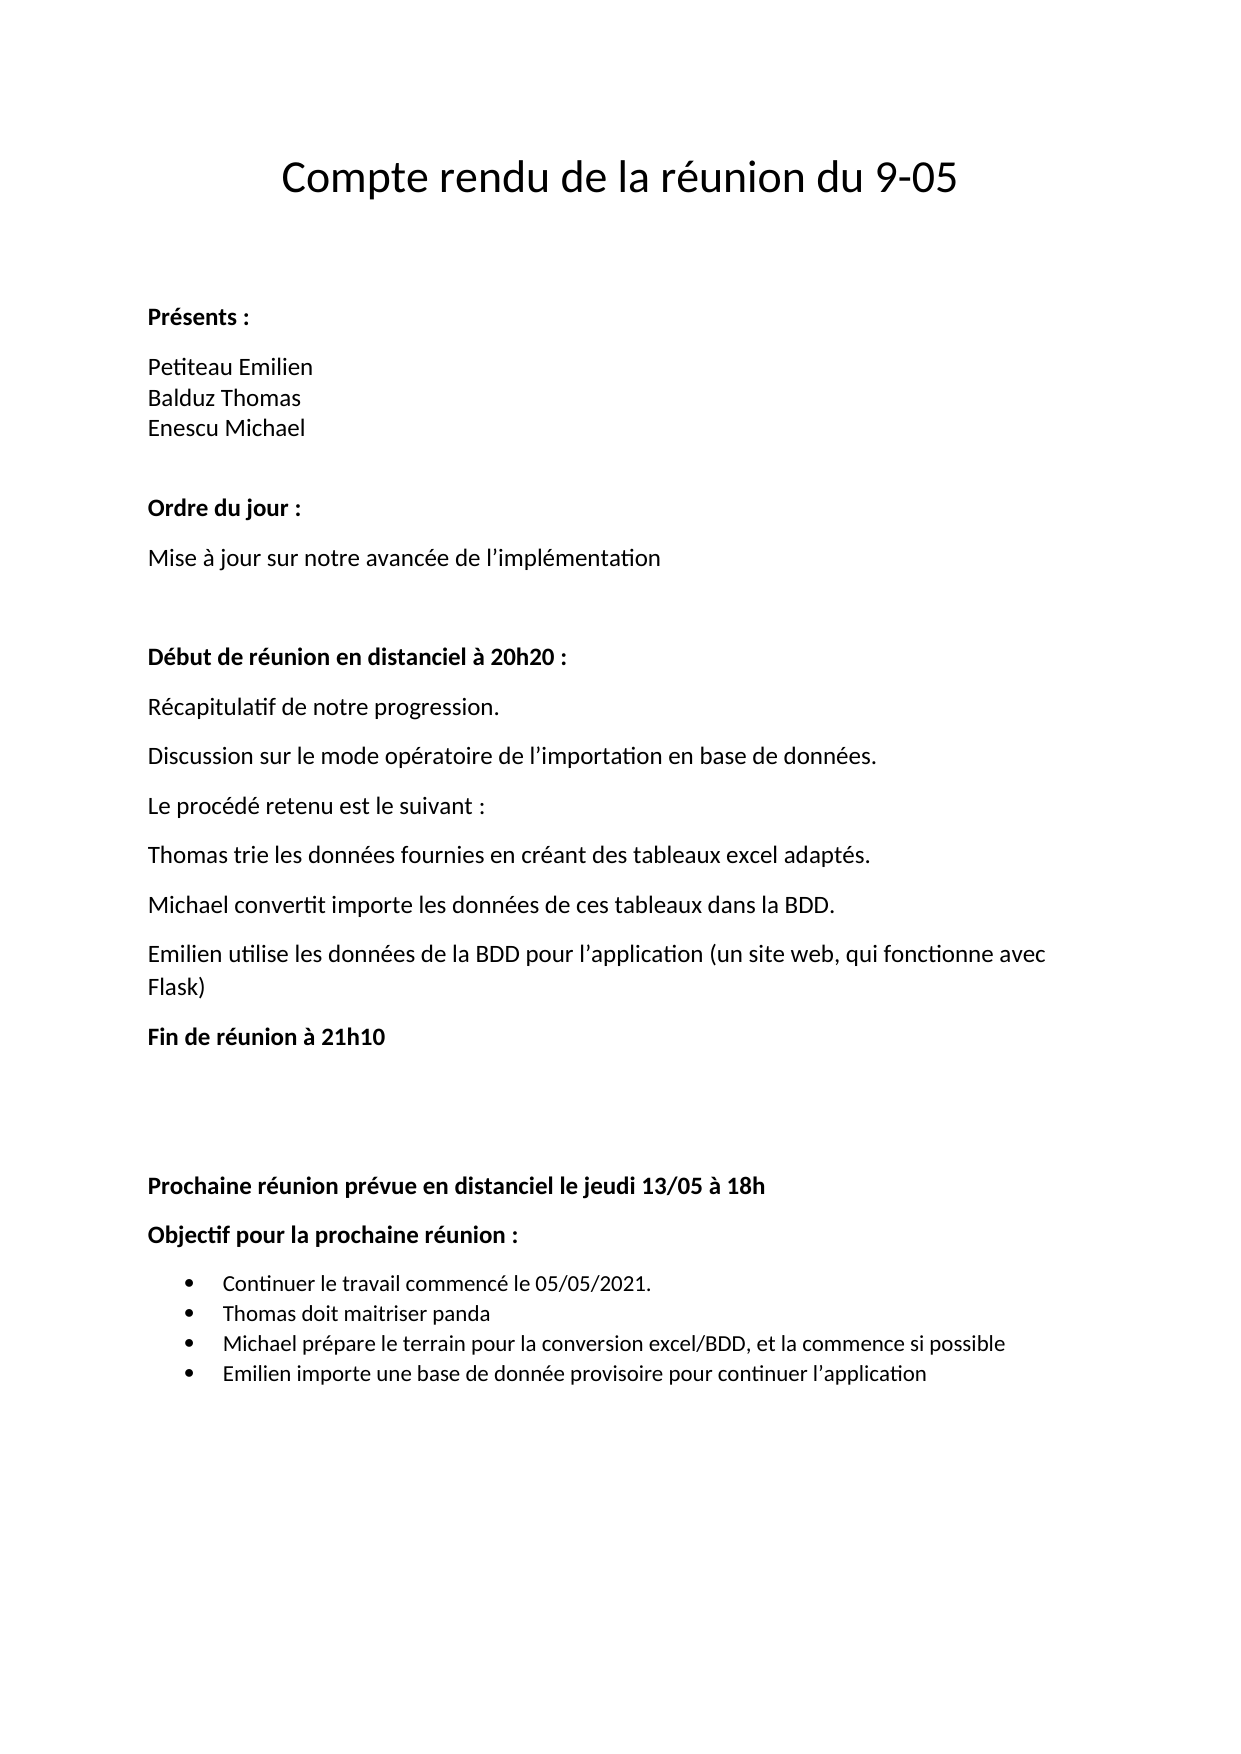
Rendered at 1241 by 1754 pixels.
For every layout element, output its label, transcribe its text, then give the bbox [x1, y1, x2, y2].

text Discussion sur le mode opératoire de l’importation en base de données. [148, 740, 1093, 771]
list Emilien importe une base de donnée provisoire pour continuer l’application [185, 1359, 1093, 1388]
text Présents : [148, 302, 1093, 332]
text Thomas trie les données fournies en créant des tableaux excel adaptés. [148, 839, 1093, 870]
text Prochaine réunion prévue en distanciel le jeudi 13/05 à 18h [148, 1170, 1093, 1200]
text Récapitulatif de notre progression. [148, 691, 1093, 721]
text Balduz Thomas [148, 382, 1093, 412]
text Objectif pour la prochaine réunion : [148, 1219, 1093, 1250]
text Ordre du jour : [148, 492, 1093, 523]
text Fin de réunion à 21h10 [148, 1021, 1093, 1052]
text Emilien utilise les données de la BDD pour l’application (un site web, qui fonctionne avec Flask) [148, 938, 1093, 1002]
text Le procédé retenu est le suivant : [148, 790, 1093, 820]
text Début de réunion en distanciel à 20h20 : [148, 641, 1093, 672]
text Petiteau Emilien [148, 351, 1093, 382]
list Thomas doit maitriser panda [185, 1299, 1093, 1327]
text Compte rendu de la réunion du 9-05 [148, 148, 1093, 203]
text Michael convertit importe les données de ces tableaux dans la BDD. [148, 889, 1093, 919]
text Mise à jour sur notre avancée de l’implémentation [148, 542, 1093, 572]
text Enescu Michael [148, 412, 1093, 443]
list Continuer le travail commencé le 05/05/2021. [185, 1269, 1093, 1297]
list Michael prépare le terrain pour la conversion excel/BDD, et la commence si possible [185, 1329, 1093, 1357]
